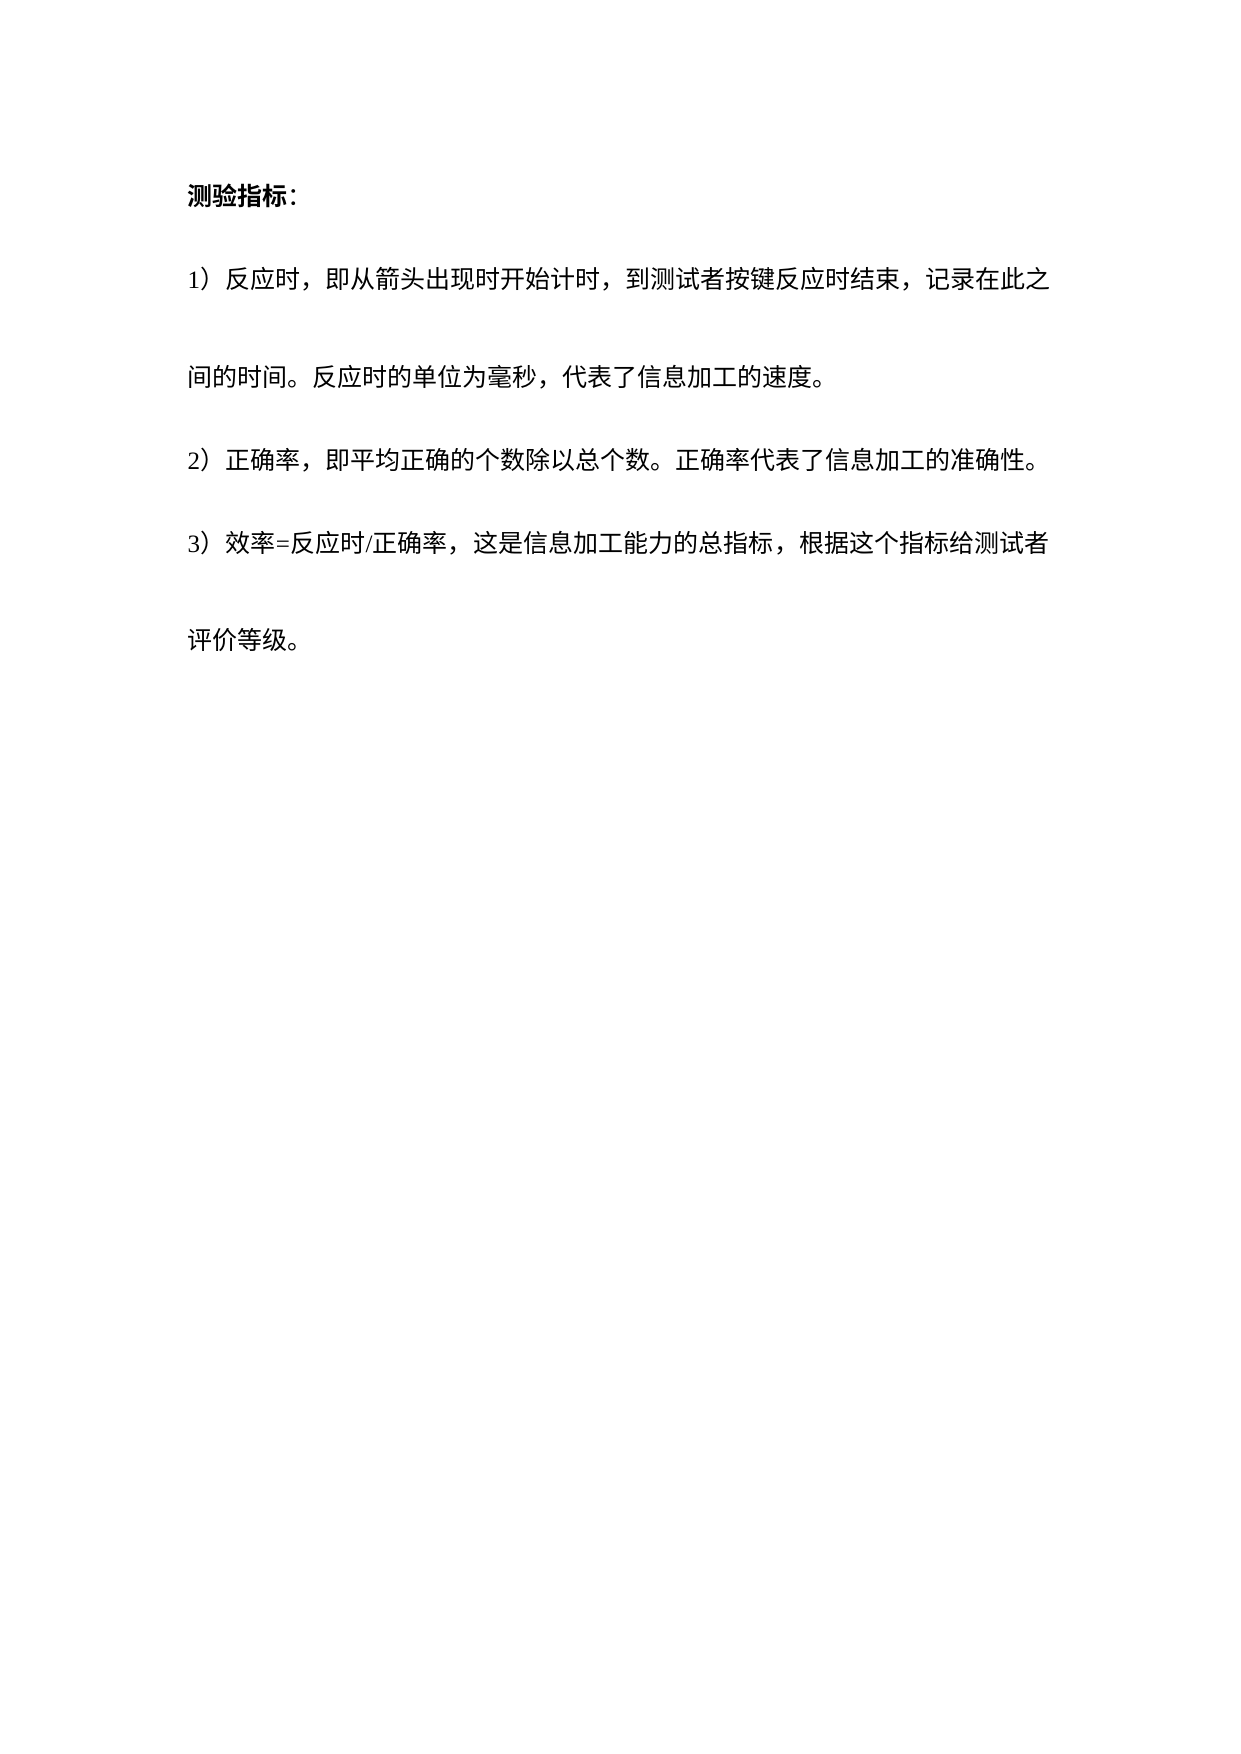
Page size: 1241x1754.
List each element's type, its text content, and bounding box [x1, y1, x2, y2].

text 3）效率=反应时/正确率，这是信息加工能力的总指标，根据这个指标给测试者评价等级。 [187, 509, 1053, 671]
text 测验指标： [187, 162, 1053, 227]
text 2）正确率，即平均正确的个数除以总个数。正确率代表了信息加工的准确性。 [187, 426, 1053, 491]
text 1）反应时，即从箭头出现时开始计时，到测试者按键反应时结束，记录在此之间的时间。反应时的单位为毫秒，代表了信息加工的速度。 [187, 245, 1053, 408]
